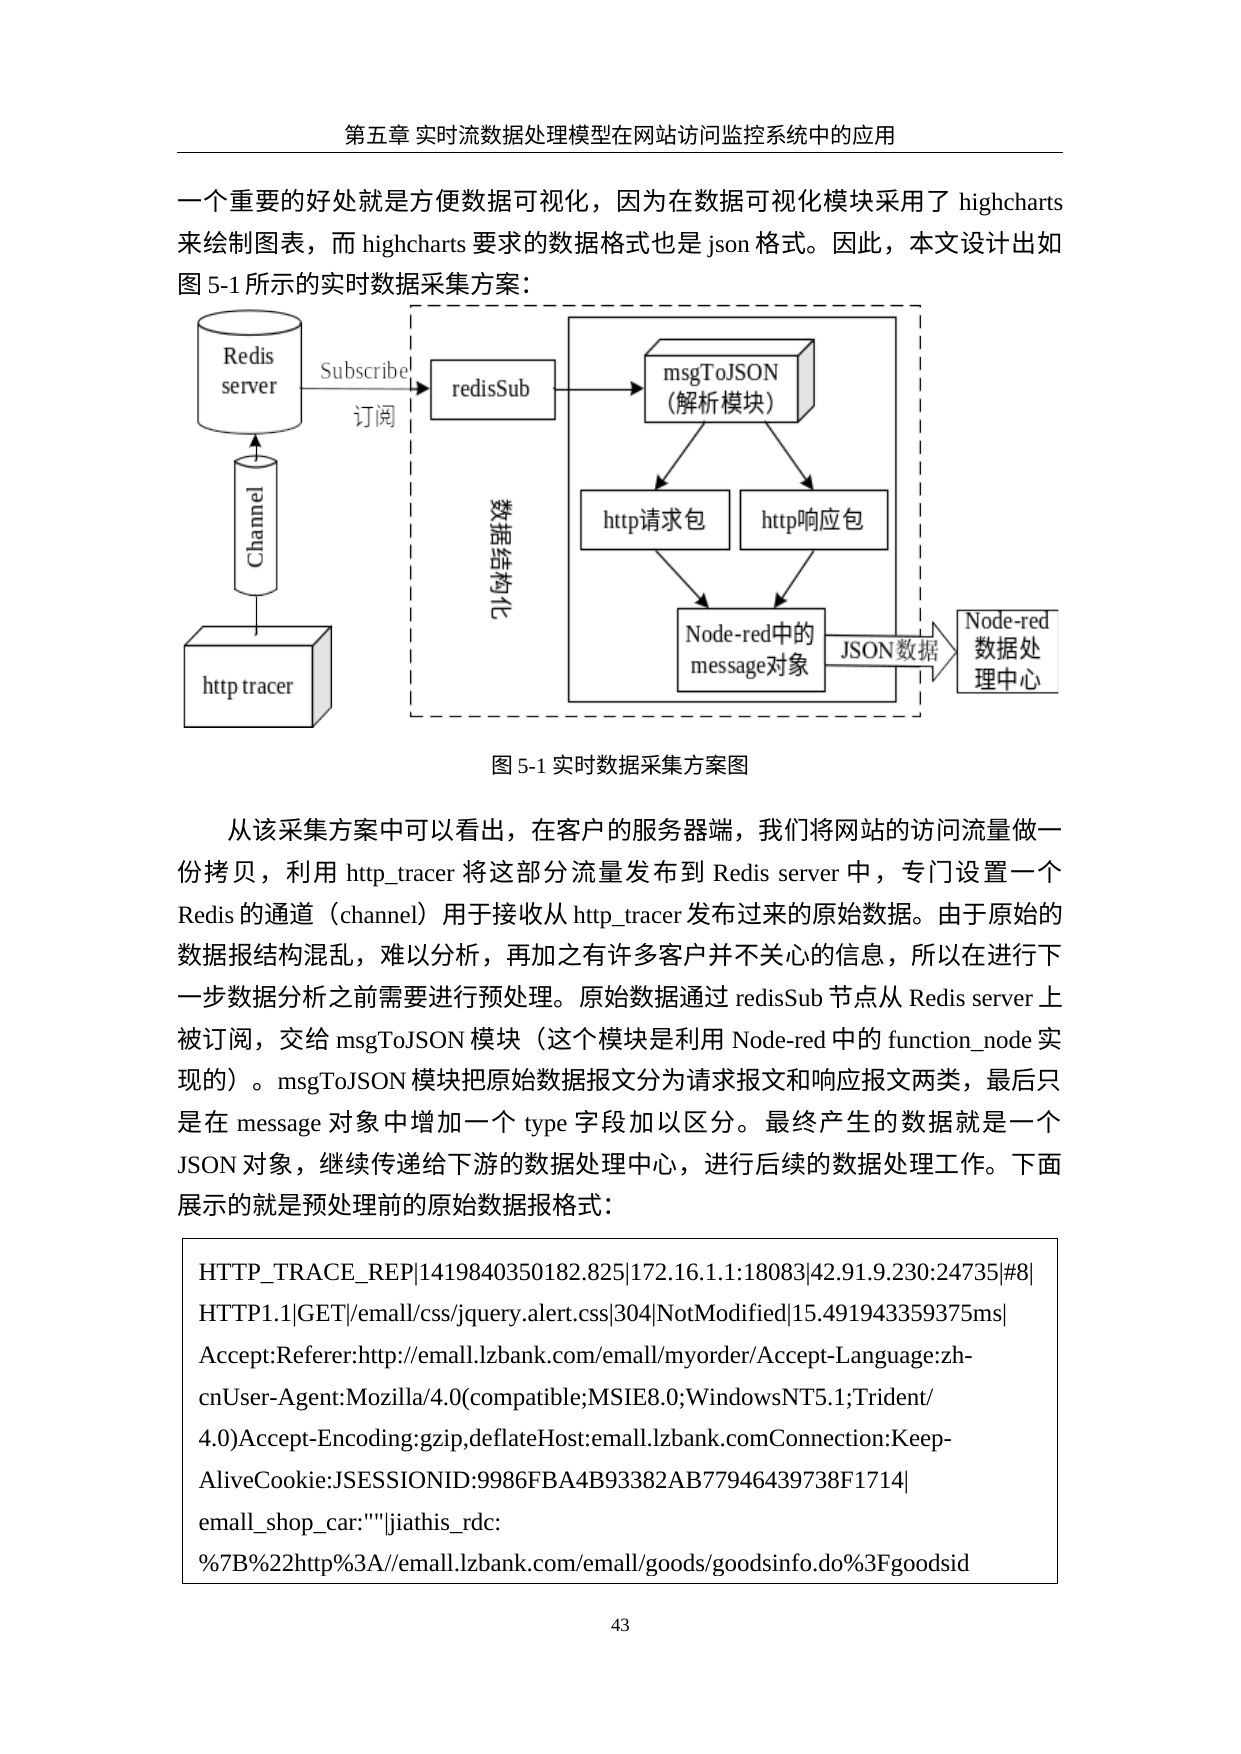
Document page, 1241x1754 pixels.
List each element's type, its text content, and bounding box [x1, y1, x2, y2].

text 图5-1 实时数据采集方案图 [177, 740, 1063, 781]
text 从该采集方案中可以看出，在客户的服务器端，我们将网站的访问流量做一份拷贝，利用http_tracer将这部分流量发布到Redis server中，专门设置一个Redis的通道（channel）用于接收从http_tracer发布过来的原始数据。由于原始的数据报结构混乱，难以分析，再加之有许多客户并不关心的信息，所以在进行下一步数据分析之前需要进行预处理。原始数据通过redisSub节点从Redis server上被订阅，交给msgToJSON模块（这个模块是利用Node-red中的function_node实现的）。msgToJSON模块把原始数据报文分为请求报文和响应报文两类，最后只是在message对象中增加一个type字段加以区分。最终产生的数据就是一个JSON对象，继续传递给下游的数据处理中心，进行后续的数据处理工作。下面展示的就是预处理前的原始数据报格式： [177, 806, 1063, 1223]
